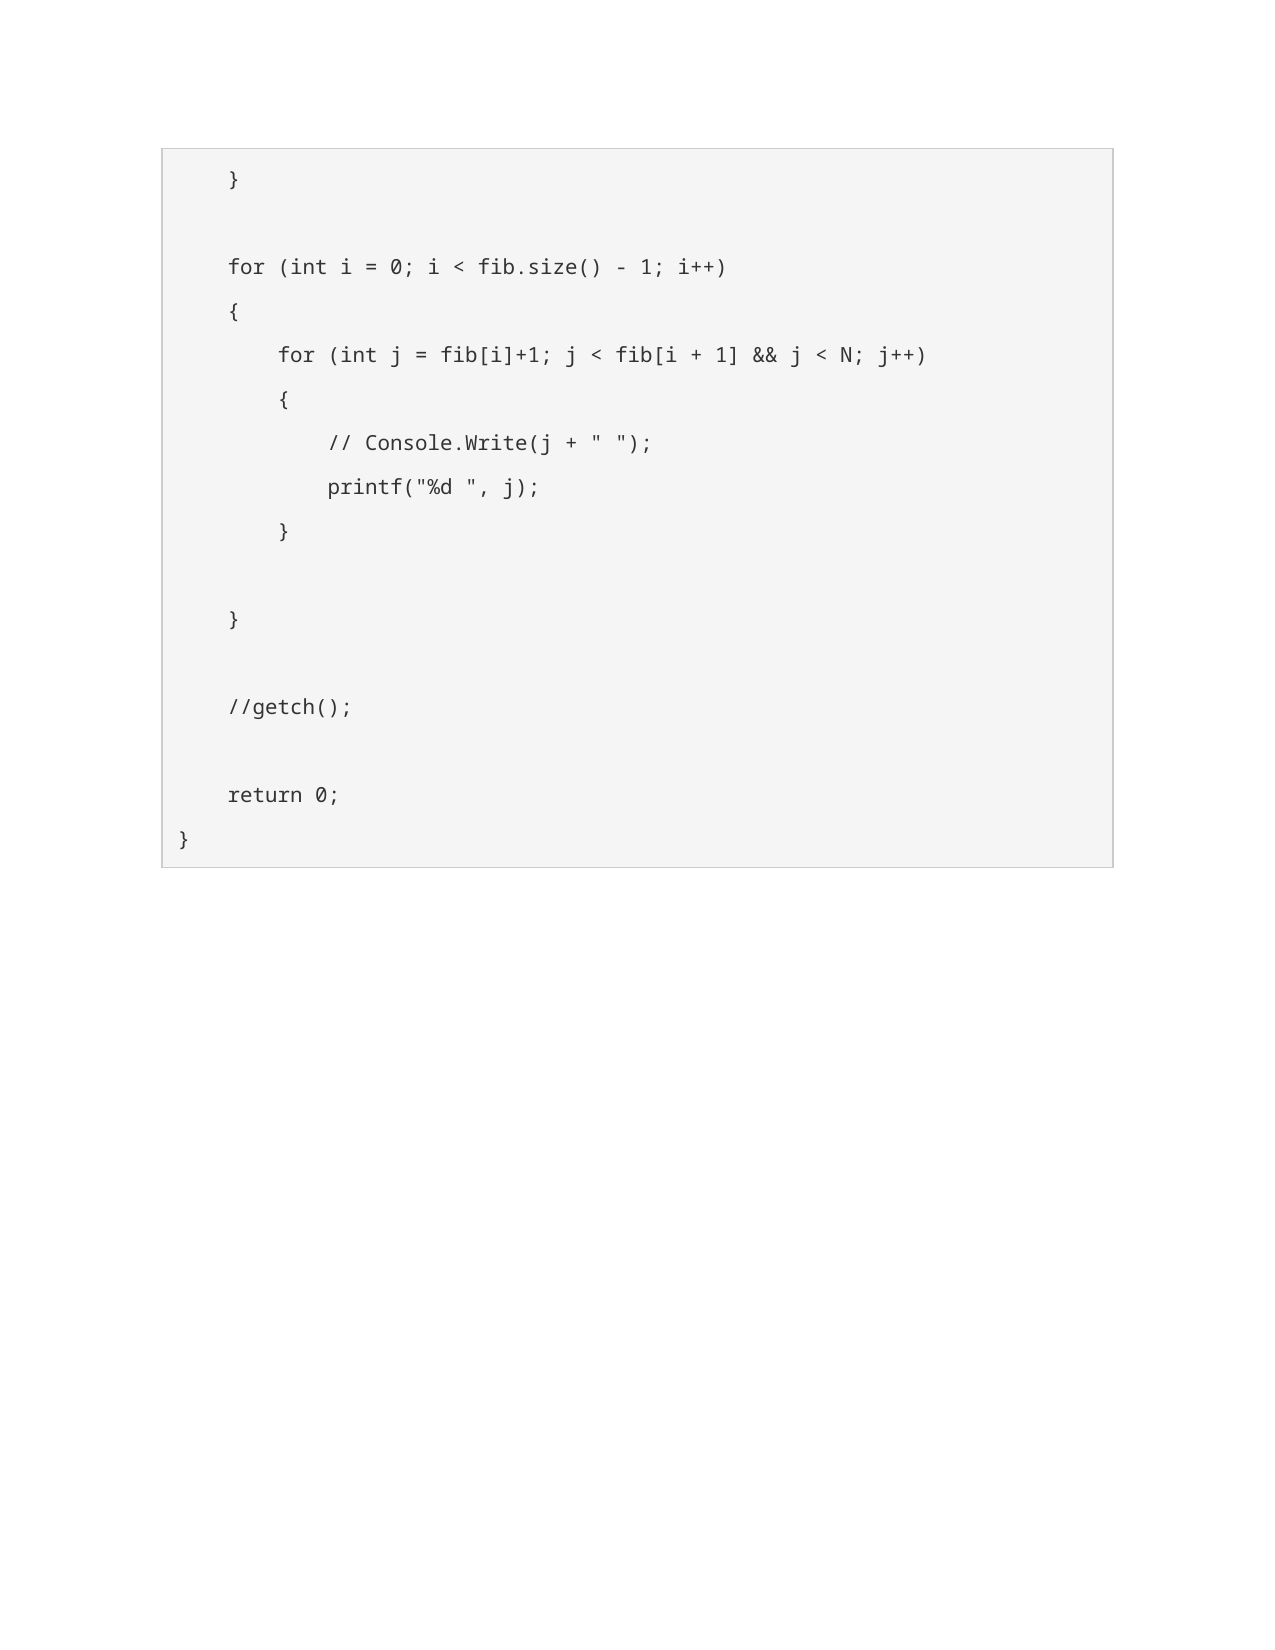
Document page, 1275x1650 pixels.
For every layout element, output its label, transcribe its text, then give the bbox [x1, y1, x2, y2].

text //getch(); [163, 676, 1112, 720]
text } [163, 149, 1112, 192]
text { [163, 368, 1112, 412]
text { [163, 280, 1112, 324]
text for (int j = fib[i]+1; j < fib[i + 1] && j < N; j++) [163, 324, 1112, 368]
text } [163, 500, 1112, 544]
text // Console.Write(j + " "); [163, 412, 1112, 456]
text } [163, 808, 1112, 867]
text for (int i = 0; i < fib.size() - 1; i++) [163, 236, 1112, 280]
text printf("%d ", j); [163, 456, 1112, 500]
text return 0; [163, 764, 1112, 808]
text } [163, 588, 1112, 632]
